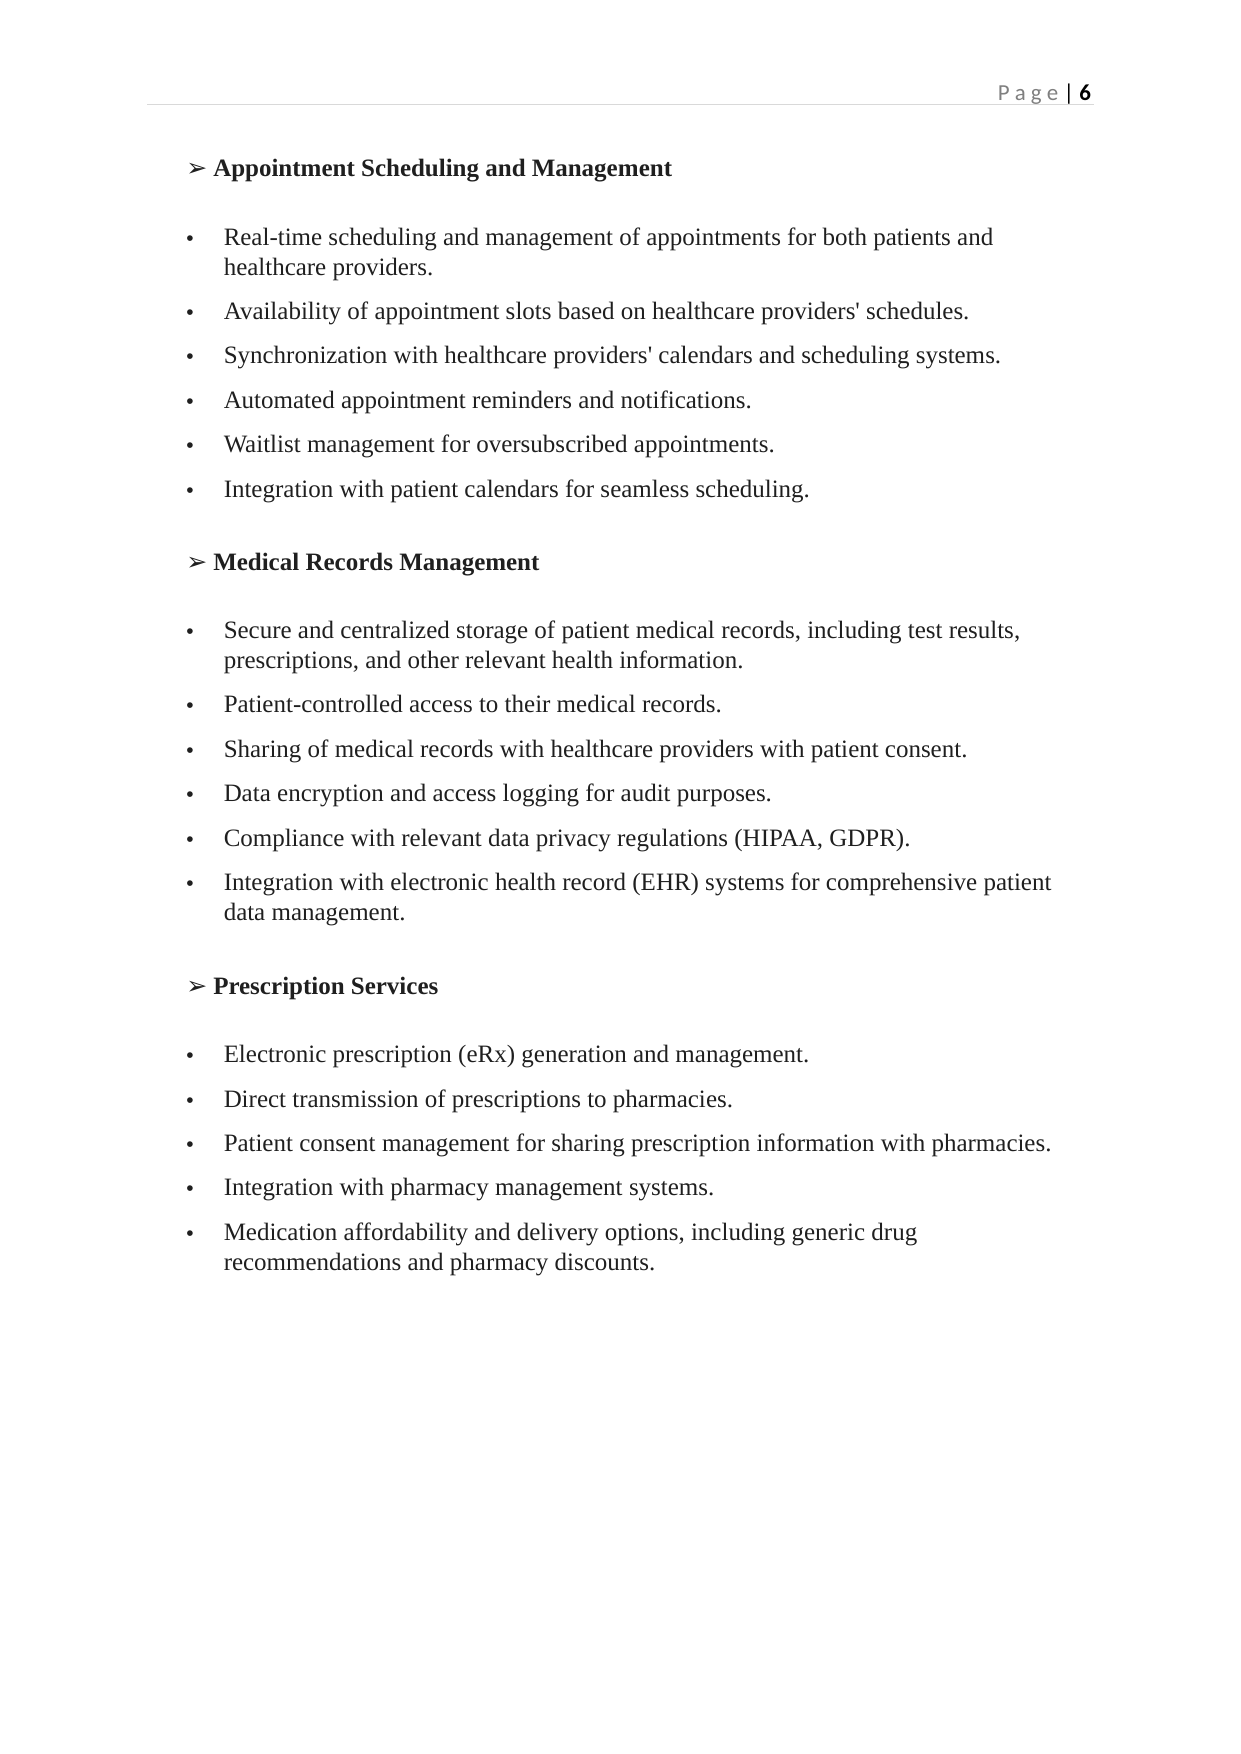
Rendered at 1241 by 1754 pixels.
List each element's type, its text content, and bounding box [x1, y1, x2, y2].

text ➢ Medical Records Management [186, 543, 1132, 577]
list Waitlist management for oversubscribed appointments. [186, 429, 1091, 458]
list Compliance with relevant data privacy regulations (HIPAA, GDPR). [186, 823, 1091, 851]
list Secure and centralized storage of patient medical records, including test results, prescriptions, and other relevant health information. [186, 615, 1091, 674]
list Patient consent management for sharing prescription information with pharmacies. [186, 1128, 1091, 1157]
list Integration with electronic health record (EHR) systems for comprehensive patient data management. [186, 867, 1091, 926]
list Data encryption and access logging for audit purposes. [186, 778, 1091, 807]
list Integration with pharmacy management systems. [186, 1172, 1091, 1201]
list Sharing of medical records with healthcare providers with patient consent. [186, 734, 1091, 763]
list Real-time scheduling and management of appointments for both patients and healthcare providers. [186, 222, 1091, 281]
list Direct transmission of prescriptions to pharmacies. [186, 1084, 1091, 1112]
list Availability of appointment slots based on healthcare providers' schedules. [186, 296, 1091, 325]
list Medication affordability and delivery options, including generic drug recommendations and pharmacy discounts. [186, 1217, 1091, 1275]
text ➢ Appointment Scheduling and Management [186, 150, 1132, 184]
list Patient-controlled access to their medical records. [186, 689, 1091, 718]
list Synchronization with healthcare providers' calendars and scheduling systems. [186, 341, 1091, 369]
list Integration with patient calendars for seamless scheduling. [186, 474, 1091, 502]
list Electronic prescription (eRx) generation and management. [186, 1039, 1091, 1068]
text ➢ Prescription Services [186, 967, 1132, 1001]
list Automated appointment reminders and notifications. [186, 385, 1091, 414]
